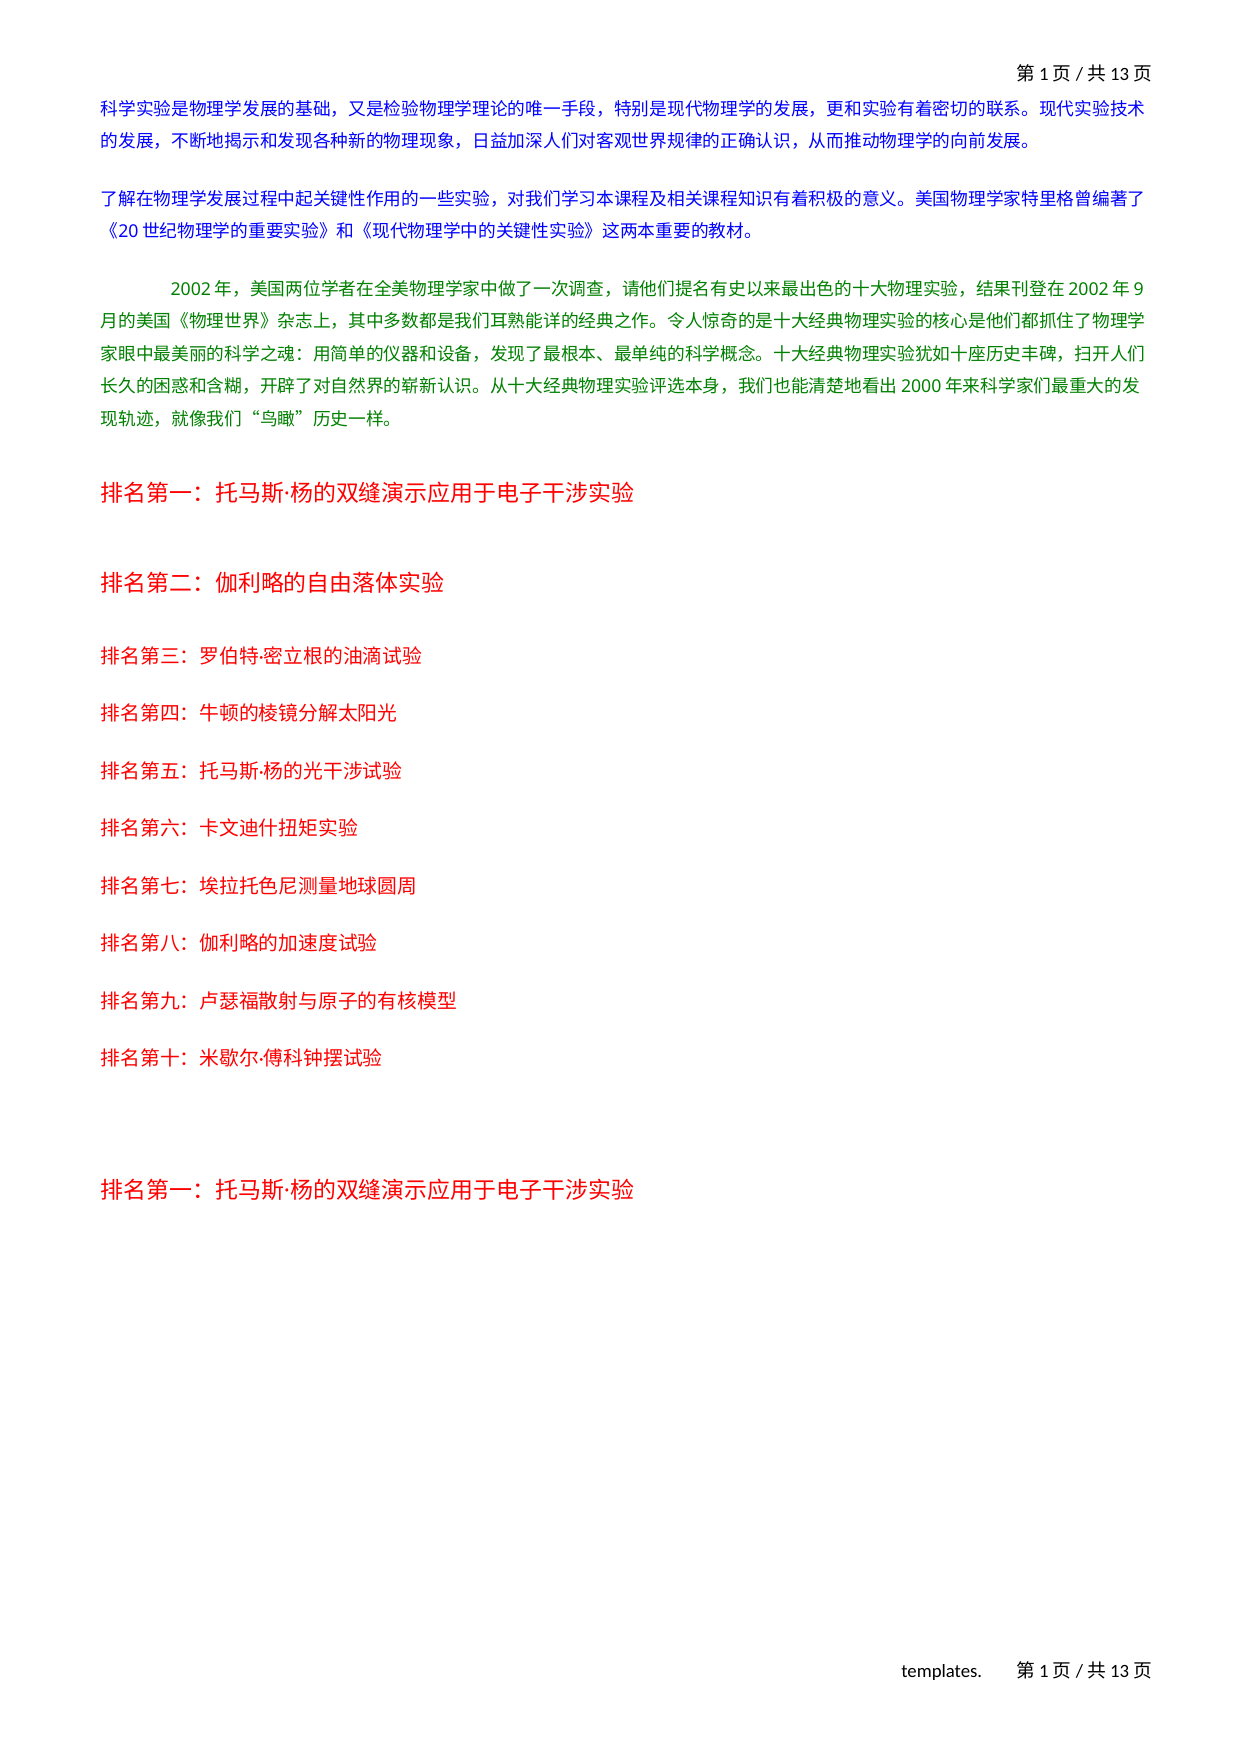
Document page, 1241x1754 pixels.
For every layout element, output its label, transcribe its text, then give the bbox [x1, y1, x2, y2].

text 排名第一：托马斯·杨的双缝演示应用于电子干涉实验 [100, 1156, 1152, 1221]
text 排名第七：埃拉托色尼测量地球圆周 [100, 868, 1152, 901]
text 排名第十：米歇尔·傅科钟摆试验 [100, 1041, 1152, 1073]
text 了解在物理学发展过程中起关键性作用的一些实验，对我们学习本课程及相关课程知识有着积极的意义。美国物理学家特里格曾编著了《20世纪物理学的重要实验》和《现代物理学中的关键性实验》这两本重要的教材。 [100, 181, 1152, 246]
text 排名第二：伽利略的自由落体实验 [100, 548, 1152, 613]
text 排名第六：卡文迪什扭矩实验 [100, 811, 1152, 843]
text 排名第五：托马斯·杨的光干涉试验 [100, 753, 1152, 786]
text 排名第四：牛顿的棱镜分解太阳光 [100, 696, 1152, 728]
text 排名第一：托马斯·杨的双缝演示应用于电子干涉实验 [100, 458, 1152, 523]
text 科学实验是物理学发展的基础，又是检验物理学理论的唯一手段，特别是现代物理学的发展，更和实验有着密切的联系。现代实验技术的发展，不断地揭示和发现各种新的物理现象，日益加深人们对客观世界规律的正确认识，从而推动物理学的向前发展。 [100, 91, 1152, 156]
text 排名第三：罗伯特·密立根的油滴试验 [100, 638, 1152, 671]
text 排名第八：伽利略的加速度试验 [100, 926, 1152, 958]
text 2002年，美国两位学者在全美物理学家中做了一次调查，请他们提名有史以来最出色的十大物理实验，结果刊登在2002年9月的美国《物理世界》杂志上，其中多数都是我们耳熟能详的经典之作。令人惊奇的是十大经典物理实验的核心是他们都抓住了物理学家眼中最美丽的科学之魂：用简单的仪器和设备，发现了最根本、最单纯的科学概念。十大经典物理实验犹如十座历史丰碑，扫开人们长久的困惑和含糊，开辟了对自然界的崭新认识。从十大经典物理实验评选本身，我们也能清楚地看出2000年来科学家们最重大的发现轨迹，就像我们“鸟瞰”历史一样。 [100, 271, 1152, 433]
text 排名第九：卢瑟福散射与原子的有核模型 [100, 983, 1152, 1016]
